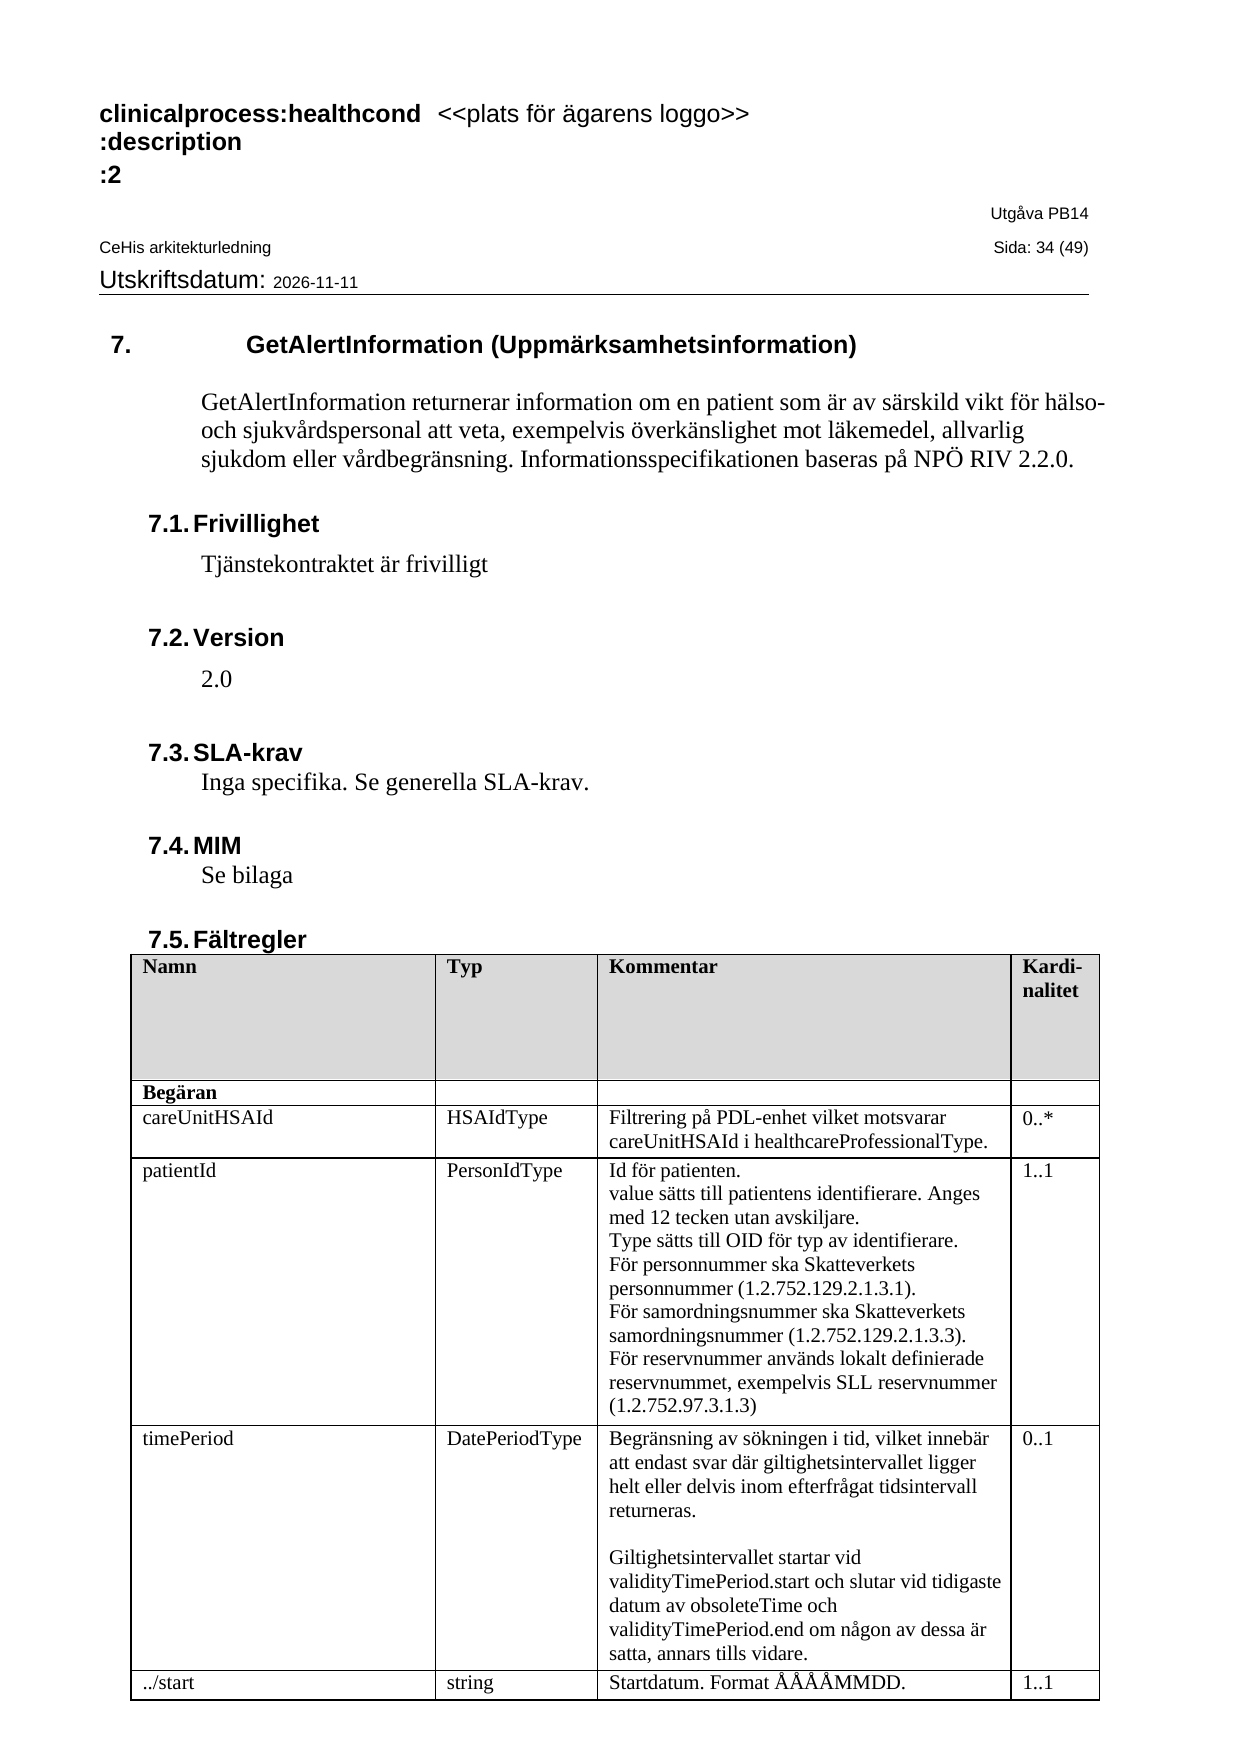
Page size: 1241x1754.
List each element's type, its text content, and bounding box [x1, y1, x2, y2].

table_cell ../start [132, 1671, 435, 1699]
table_header Kardi- nalitet [1012, 955, 1099, 1079]
text Se bilaga [201, 860, 1128, 889]
table_cell Begränsning av sökningen i tid, vilket innebär att endast svar där giltighetsintervallet ligger helt eller delvis inom efterfrågat tidsintervall returneras. Giltighetsintervallet startar vid validityTimePeriod.start och slutar vid tidigaste datum av obsoleteTime och validityTimePeriod.end om någon av dessa är satta, annars tills vidare. [598, 1426, 1010, 1669]
table_cell HSAIdType [436, 1106, 597, 1157]
table_cell 1..1 [1012, 1671, 1099, 1699]
table_cell Begäran [132, 1081, 435, 1104]
text Fältregler [148, 925, 1128, 953]
subtitle GetAlertInformation (Uppmärksamhetsinformation) [110, 330, 1128, 387]
table_cell patientId [132, 1159, 435, 1425]
text Frivillighet [148, 509, 1128, 538]
text Version [148, 623, 1128, 652]
table_header Kommentar [598, 955, 1010, 1079]
table_cell Filtrering på PDL-enhet vilket motsvarar careUnitHSAId i healthcareProfessionalType. [598, 1106, 1010, 1157]
table_cell timePeriod [132, 1426, 435, 1669]
text MIM [148, 831, 1128, 860]
table_cell Id för patienten. value sätts till patientens identifierare. Anges med 12 tecken utan avskiljare. Type sätts till OID för typ av identifierare. För personnummer ska Skatteverkets personnummer (1.2.752.129.2.1.3.1). För samordningsnummer ska Skatteverkets samordningsnummer (1.2.752.129.2.1.3.3). För reservnummer används lokalt definierade reservnummet, exempelvis SLL reservnummer (1.2.752.97.3.1.3) [598, 1159, 1010, 1425]
text 2.0 [201, 664, 1056, 693]
table_cell [598, 1081, 1010, 1104]
table_cell 1..1 [1012, 1159, 1099, 1425]
table_cell PersonIdType [436, 1159, 597, 1425]
table_cell 0..* [1012, 1106, 1099, 1157]
table_cell string [436, 1671, 597, 1699]
table_cell [436, 1081, 597, 1104]
text Tjänstekontraktet är frivilligt [201, 550, 1107, 578]
table_cell DatePeriodType [436, 1426, 597, 1669]
table_cell [1012, 1081, 1099, 1104]
text GetAlertInformation returnerar information om en patient som är av särskild vikt för hälso- och sjukvårdspersonal att veta, exempelvis överkänslighet mot läkemedel, allvarlig sjukdom eller vårdbegränsning. Informationsspecifikationen baseras på NPÖ RIV 2.2.0. [201, 387, 1113, 473]
text SLA-krav [148, 738, 1128, 767]
table_cell careUnitHSAId [132, 1106, 435, 1157]
table_cell Startdatum. Format ÅÅÅÅMMDD. [598, 1671, 1010, 1699]
table_header Namn [132, 955, 435, 1079]
text Inga specifika. Se generella SLA-krav. [201, 767, 1128, 795]
table_cell 0..1 [1012, 1426, 1099, 1669]
table_header Typ [436, 955, 597, 1079]
